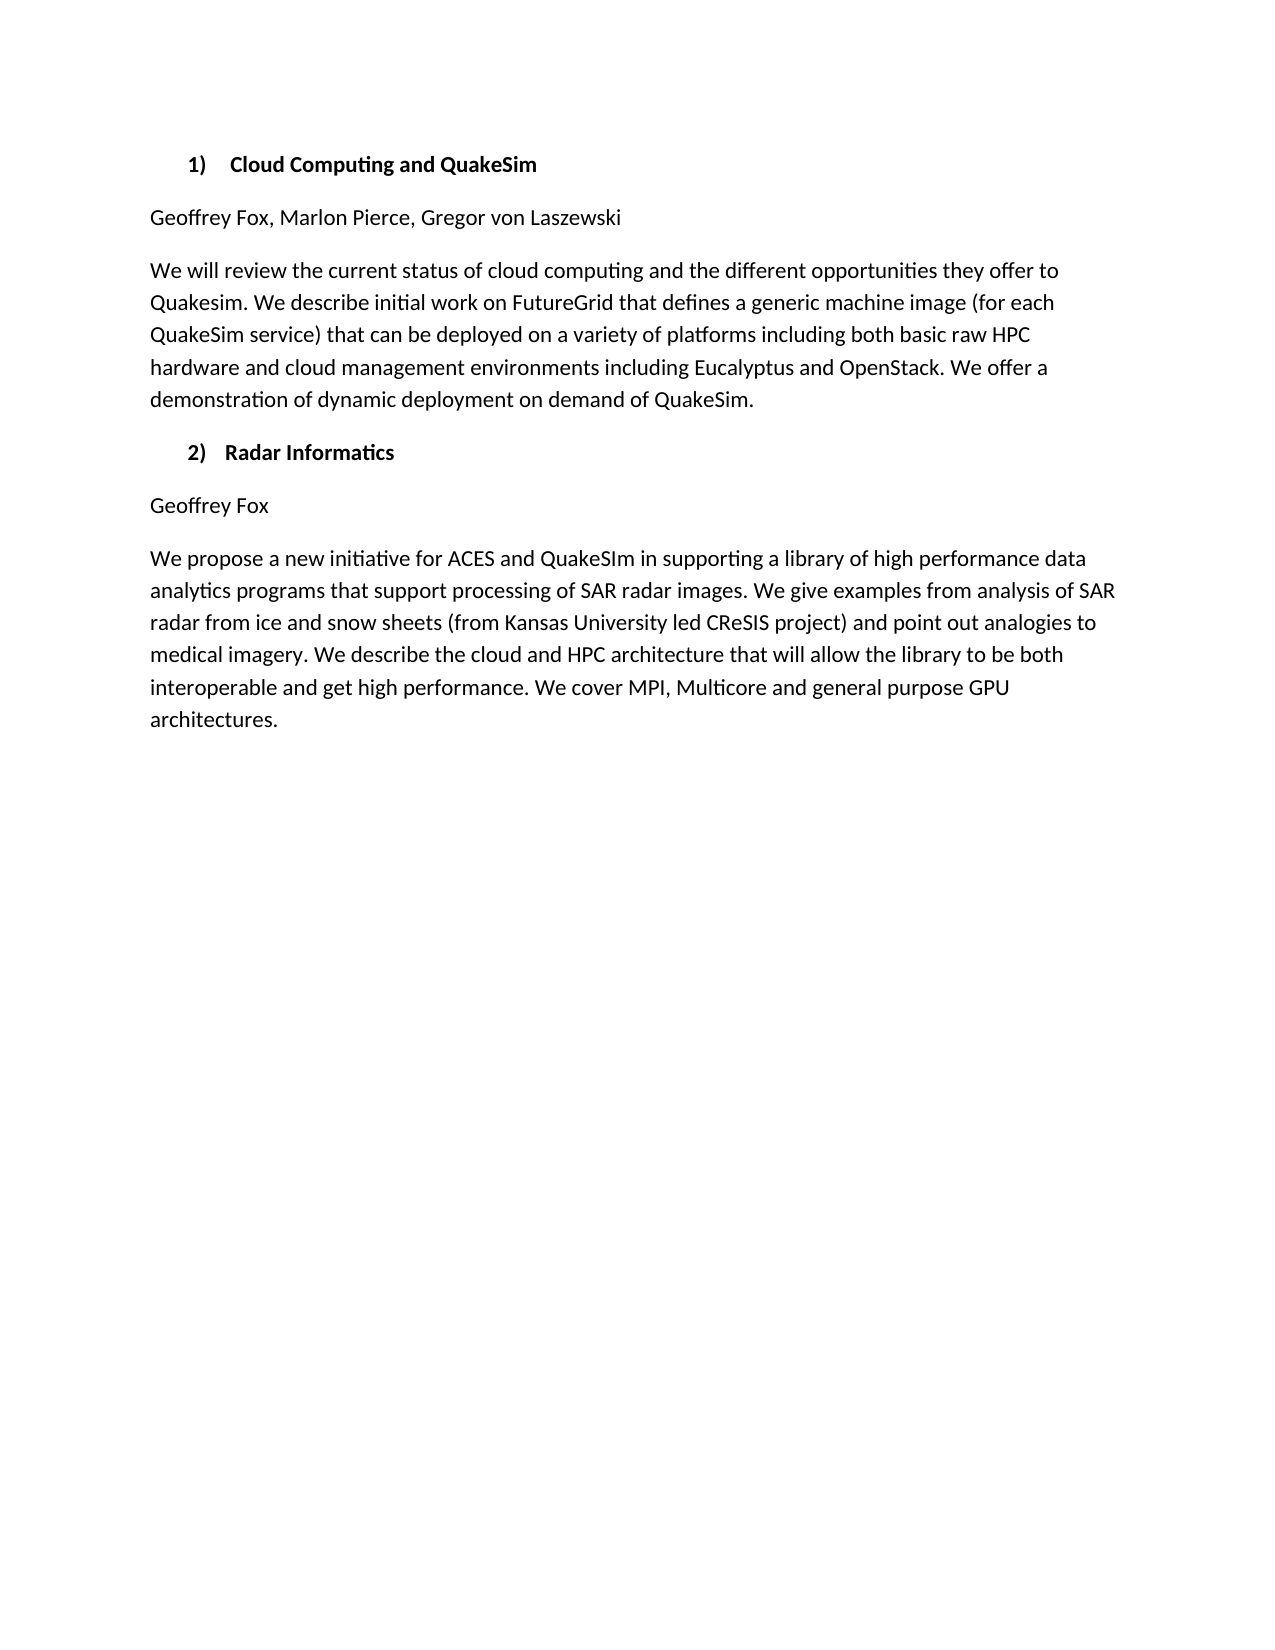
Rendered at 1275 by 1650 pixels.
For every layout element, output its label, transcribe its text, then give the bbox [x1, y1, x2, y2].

list Radar Informatics [187, 438, 1125, 466]
text We propose a new initiative for ACES and QuakeSIm in supporting a library of high performance data analytics programs that support processing of SAR radar images. We give examples from analysis of SAR radar from ice and snow sheets (from Kansas University led CReSIS project) and point out analogies to medical imagery. We describe the cloud and HPC architecture that will allow the library to be both interoperable and get high performance. We cover MPI, Multicore and general purpose GPU architectures. [150, 544, 1125, 733]
text Geoffrey Fox [150, 491, 1125, 519]
text We will review the current status of cloud computing and the different opportunities they offer to Quakesim. We describe initial work on FutureGrid that defines a generic machine image (for each QuakeSim service) that can be deployed on a variety of platforms including both basic raw HPC hardware and cloud management environments including Eucalyptus and OpenStack. We offer a demonstration of dynamic deployment on demand of QuakeSim. [150, 256, 1125, 413]
list Cloud Computing and QuakeSim [187, 150, 1125, 178]
text Geoffrey Fox, Marlon Pierce, Gregor von Laszewski [150, 203, 1125, 231]
